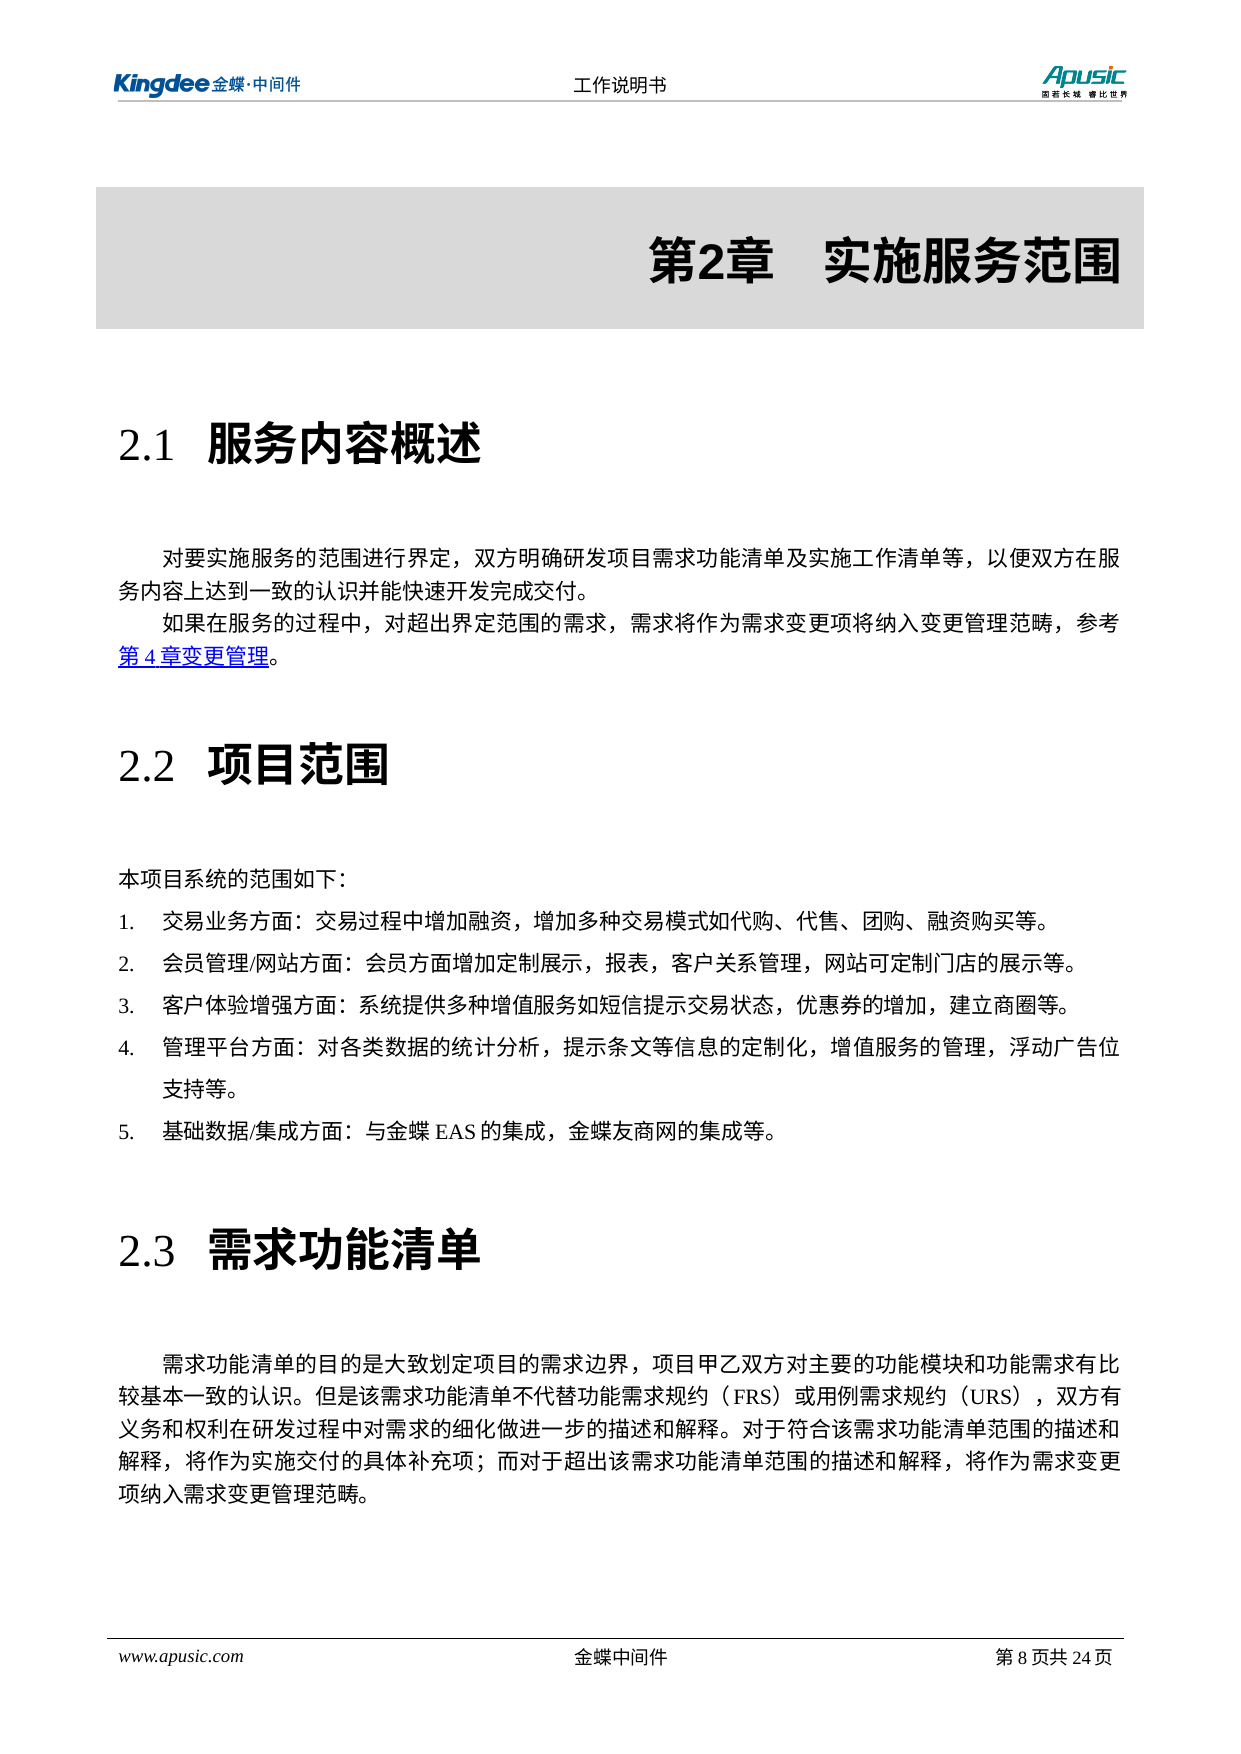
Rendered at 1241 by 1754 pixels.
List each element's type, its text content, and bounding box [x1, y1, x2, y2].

subtitle 实施服务范围 [97, 189, 1143, 328]
list 基础数据/集成方面：与金蝶EAS的集成，金蝶友商网的集成等。 [118, 1114, 1122, 1146]
list 会员管理/网站方面：会员方面增加定制展示，报表，客户关系管理，网站可定制门店的展示等。 [118, 946, 1122, 978]
subtitle 项目范围 [118, 713, 1122, 810]
picture [1042, 66, 1127, 98]
subtitle 需求功能清单 [118, 1197, 1122, 1295]
text 需求功能清单的目的是大致划定项目的需求边界，项目甲乙双方对主要的功能模块和功能需求有比较基本一致的认识。但是该需求功能清单不代替功能需求规约（FRS）或用例需求规约（URS），双方有义务和权利在研发过程中对需求的细化做进一步的描述和解释。对于符合该需求功能清单范围的描述和解释，将作为实施交付的具体补充项；而对于超出该需求功能清单范围的描述和解释，将作为需求变更项纳入需求变更管理范畴。 [118, 1346, 1122, 1509]
list 管理平台方面：对各类数据的统计分析，提示条文等信息的定制化，增值服务的管理，浮动广告位支持等。 [118, 1029, 1122, 1104]
picture [113, 74, 300, 98]
text 本项目系统的范围如下： [118, 862, 1122, 894]
subtitle 服务内容概述 [118, 392, 1122, 489]
list 客户体验增强方面：系统提供多种增值服务如短信提示交易状态，优惠券的增加，建立商圈等。 [118, 987, 1122, 1020]
list 交易业务方面：交易过程中增加融资，增加多种交易模式如代购、代售、团购、融资购买等。 [118, 903, 1122, 936]
text 对要实施服务的范围进行界定，双方明确研发项目需求功能清单及实施工作清单等，以便双方在服务内容上达到一致的认识并能快速开发完成交付。 [118, 541, 1122, 606]
text 如果在服务的过程中，对超出界定范围的需求，需求将作为需求变更项将纳入变更管理范畴，参考第4章变更管理。 [118, 606, 1122, 671]
